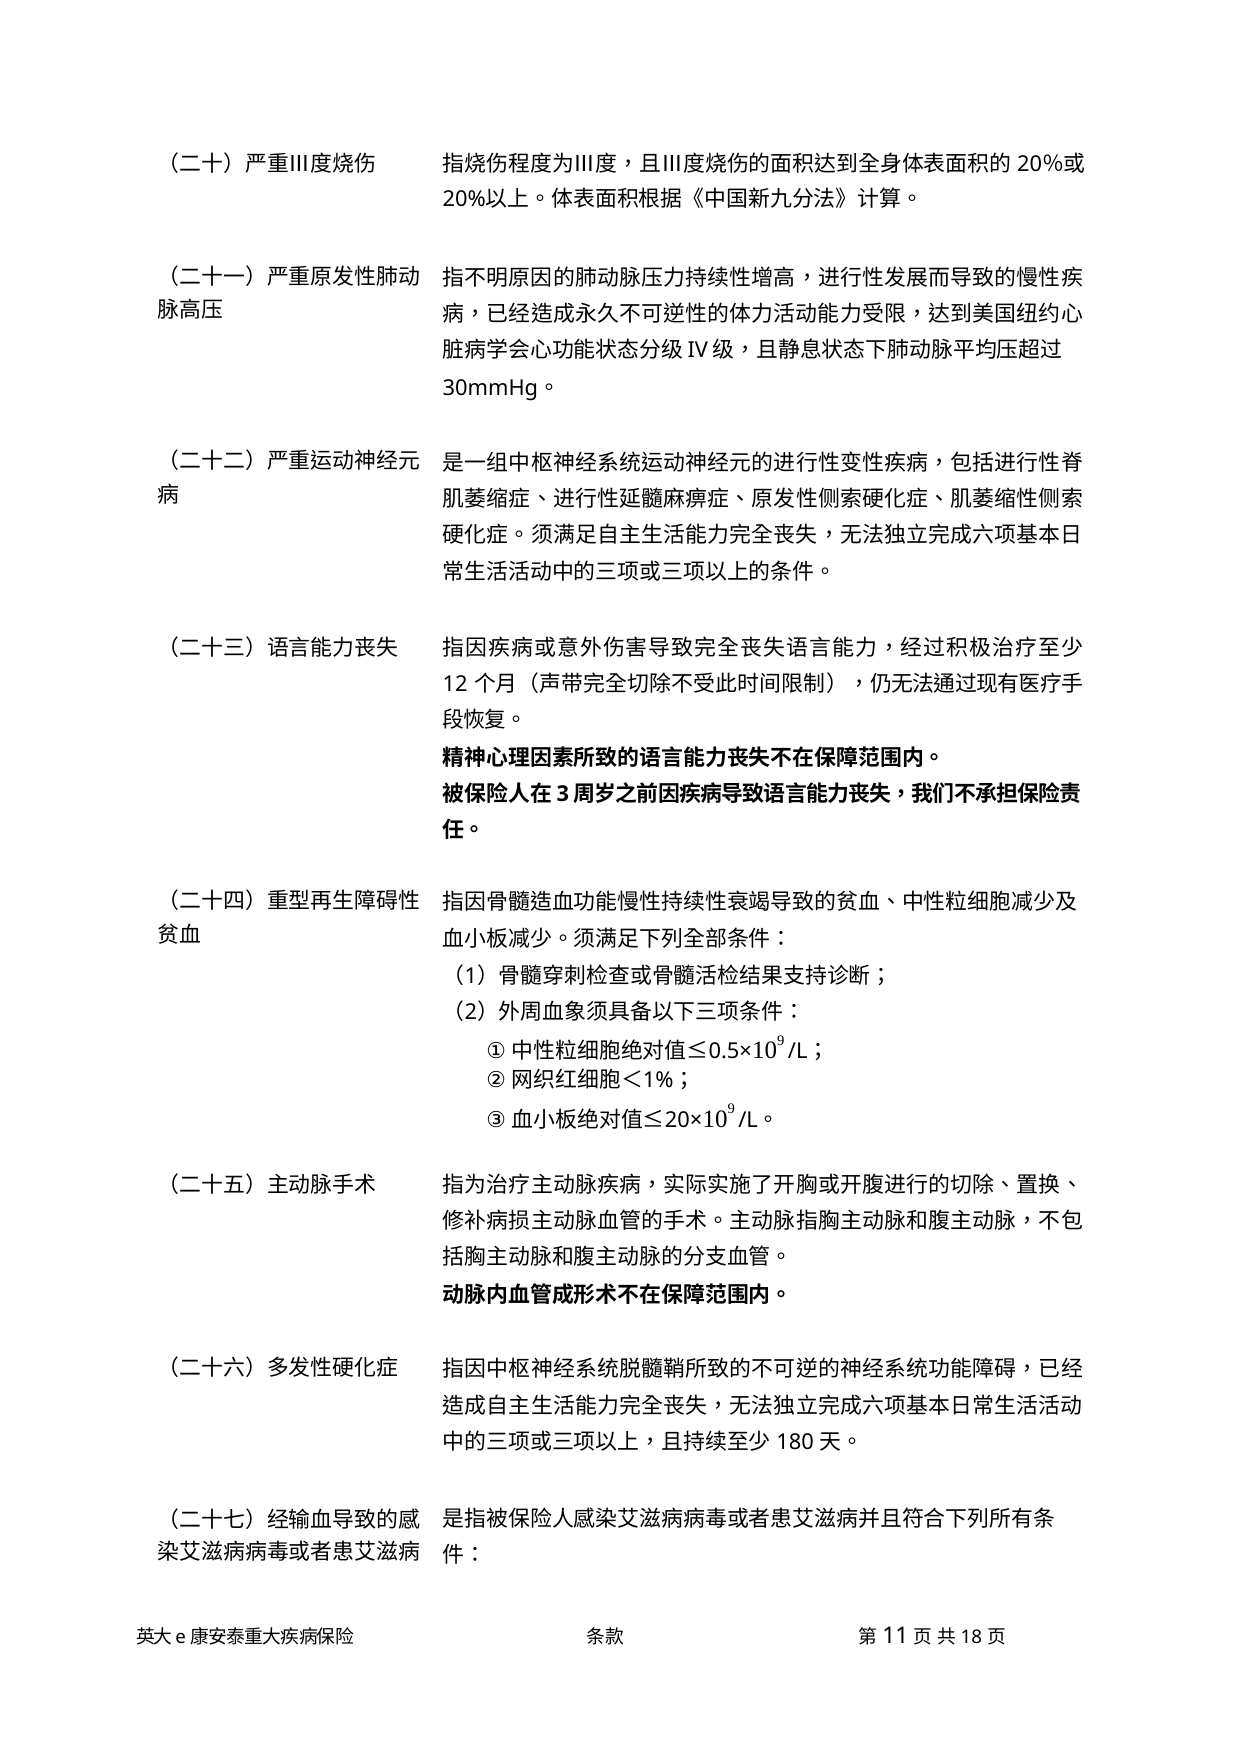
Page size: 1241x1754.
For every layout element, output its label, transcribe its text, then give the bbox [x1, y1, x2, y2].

table_cell （二十二）严重运动神经元病 [137, 424, 431, 609]
table_cell 指因中枢神经系统脱髓鞘所致的不可逆的神经系统功能障碍，已经造成自主生活能力完全丧失，无法独立完成六项基本日常生活活动中的三项或三项以上，且持续至少 180 天。 [431, 1331, 1104, 1480]
table_cell （二十六）多发性硬化症 [137, 1331, 431, 1480]
table_cell （二十三）语言能力丧失 [137, 610, 431, 864]
table_cell 指因骨髓造血功能慢性持续性衰竭导致的贫血、中性粒细胞减少及血小板减少。须满足下列全部条件： （1）骨髓穿刺检查或骨髓活检结果支持诊断； （2）外周血象须具备以下三项条件： ① 中性粒细胞绝对值≤0.5×109 /L； ② 网织红细胞＜1%； ③ 血小板绝对值≤20×109 /L。 [431, 864, 1104, 1149]
table_cell 指不明原因的肺动脉压力持续性增高，进行性发展而导致的慢性疾病，已经造成永久不可逆性的体力活动能力受限，达到美国纽约心脏病学会心功能状态分级IV级，且静息状态下肺动脉平均压超过 30mmHg。 [431, 240, 1104, 424]
table_cell （二十四）重型再生障碍性贫血 [137, 864, 431, 1149]
table_cell （二十七）经输血导致的感染艾滋病病毒或者患艾滋病 [137, 1480, 431, 1595]
table_header 指烧伤程度为Ⅲ度，且Ⅲ度烧伤的面积达到全身体表面积的 20％或 20%以上。体表面积根据《中国新九分法》计算。 [431, 154, 1104, 239]
table_header （二十）严重Ⅲ度烧伤 [137, 154, 431, 239]
table_cell （二十五）主动脉手术 [137, 1149, 431, 1331]
table_cell 指因疾病或意外伤害导致完全丧失语言能力，经过积极治疗至少12 个月（声带完全切除不受此时间限制），仍无法通过现有医疗手段恢复。 精神心理因素所致的语言能力丧失不在保障范围内。 被保险人在3周岁之前因疾病导致语言能力丧失，我们不承担保险责任。 [431, 610, 1104, 864]
table_cell 指为治疗主动脉疾病，实际实施了开胸或开腹进行的切除、置换、修补病损主动脉血管的手术。主动脉指胸主动脉和腹主动脉，不包括胸主动脉和腹主动脉的分支血管。 动脉内血管成形术不在保障范围内。 [431, 1149, 1104, 1331]
table_cell （二十一）严重原发性肺动脉高压 [137, 240, 431, 424]
table_cell 是一组中枢神经系统运动神经元的进行性变性疾病，包括进行性脊肌萎缩症、进行性延髓麻痹症、原发性侧索硬化症、肌萎缩性侧索硬化症。须满足自主生活能力完全丧失，无法独立完成六项基本日常生活活动中的三项或三项以上的条件。 [431, 424, 1104, 609]
table_cell 是指被保险人感染艾滋病病毒或者患艾滋病并且符合下列所有条件： [431, 1480, 1104, 1595]
